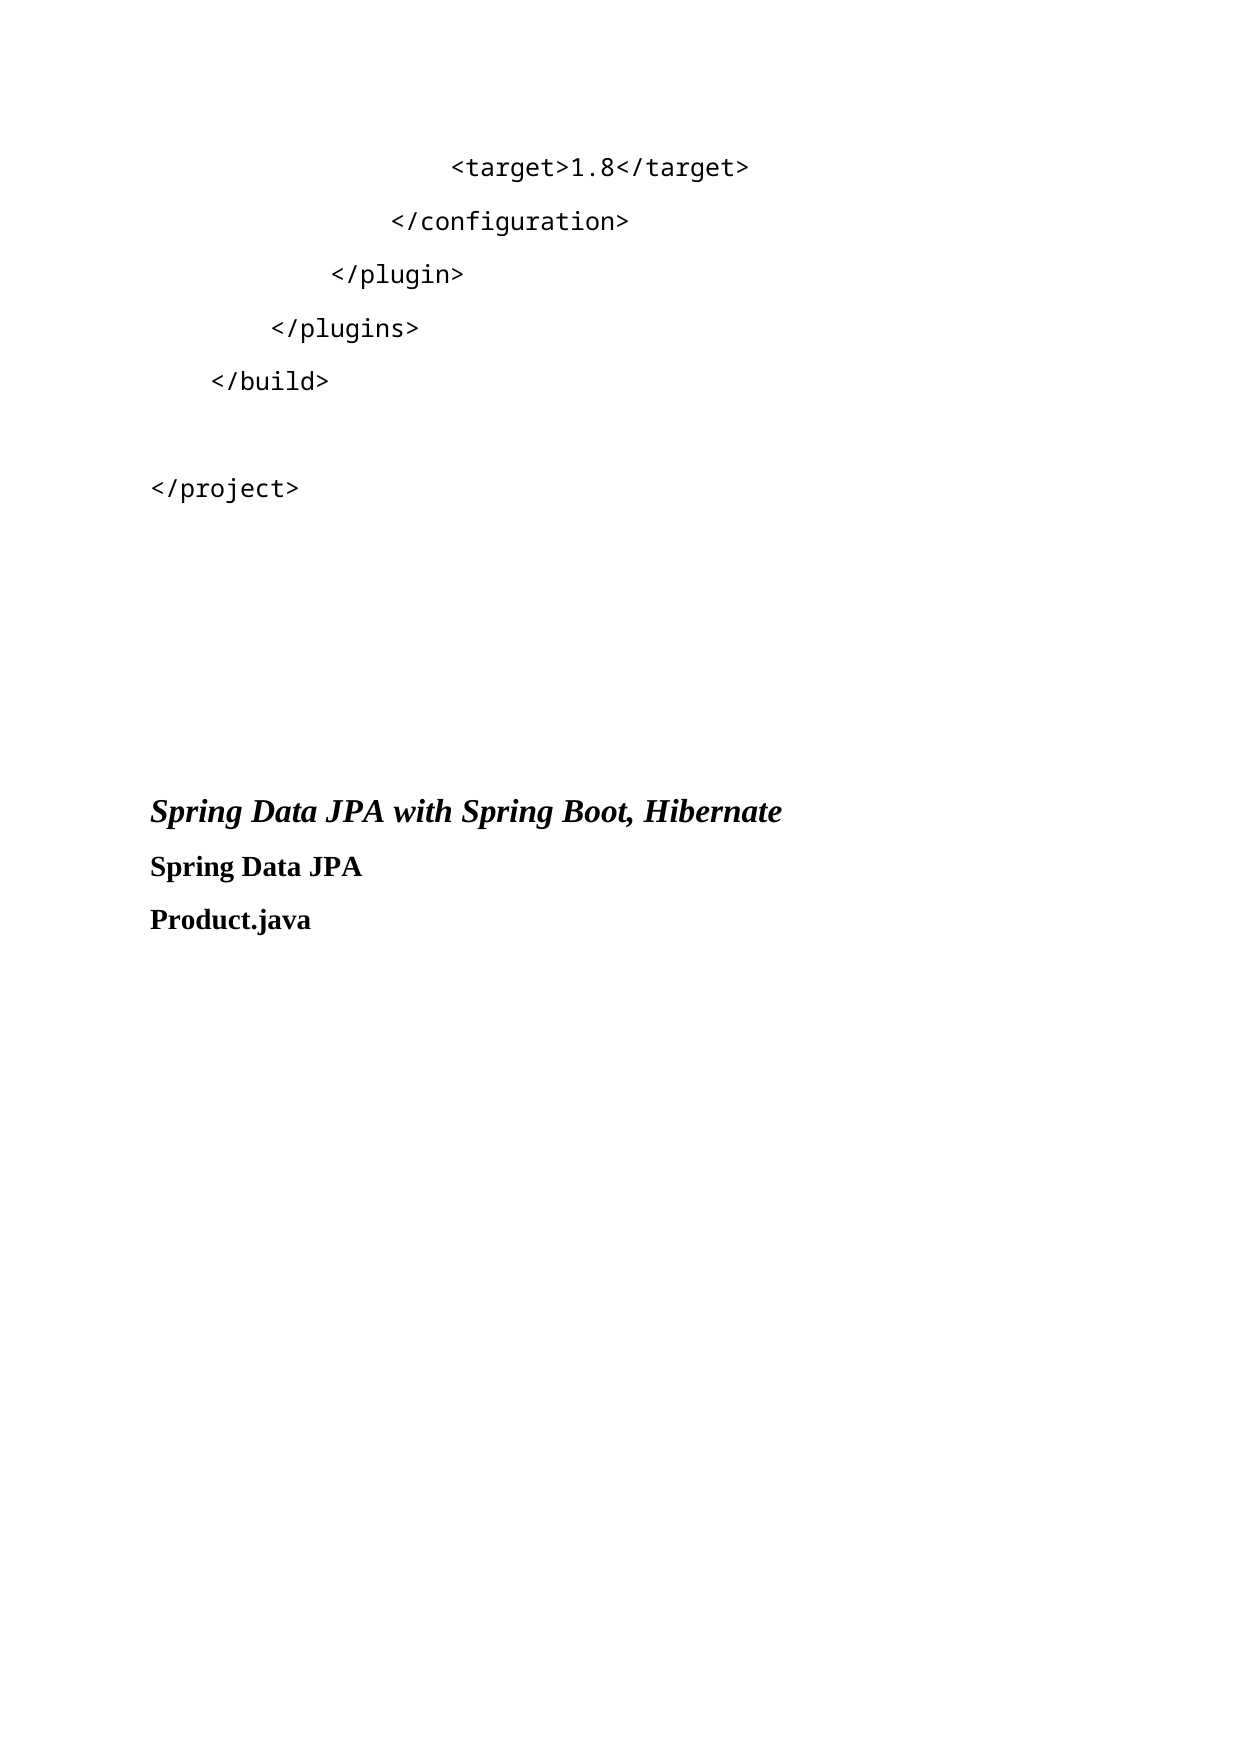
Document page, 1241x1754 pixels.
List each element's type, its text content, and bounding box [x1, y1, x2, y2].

text Spring Data JPA [150, 849, 1090, 883]
text </build> [150, 364, 1090, 398]
text </plugins> [150, 310, 1090, 344]
text Spring Data JPA with Spring Boot, Hibernate [150, 791, 1090, 829]
text Product.java [150, 902, 1090, 936]
text </project> [150, 471, 1090, 505]
text </plugin> [150, 257, 1090, 291]
text </configuration> [150, 203, 1090, 237]
text <target>1.8</target> [150, 150, 1090, 184]
